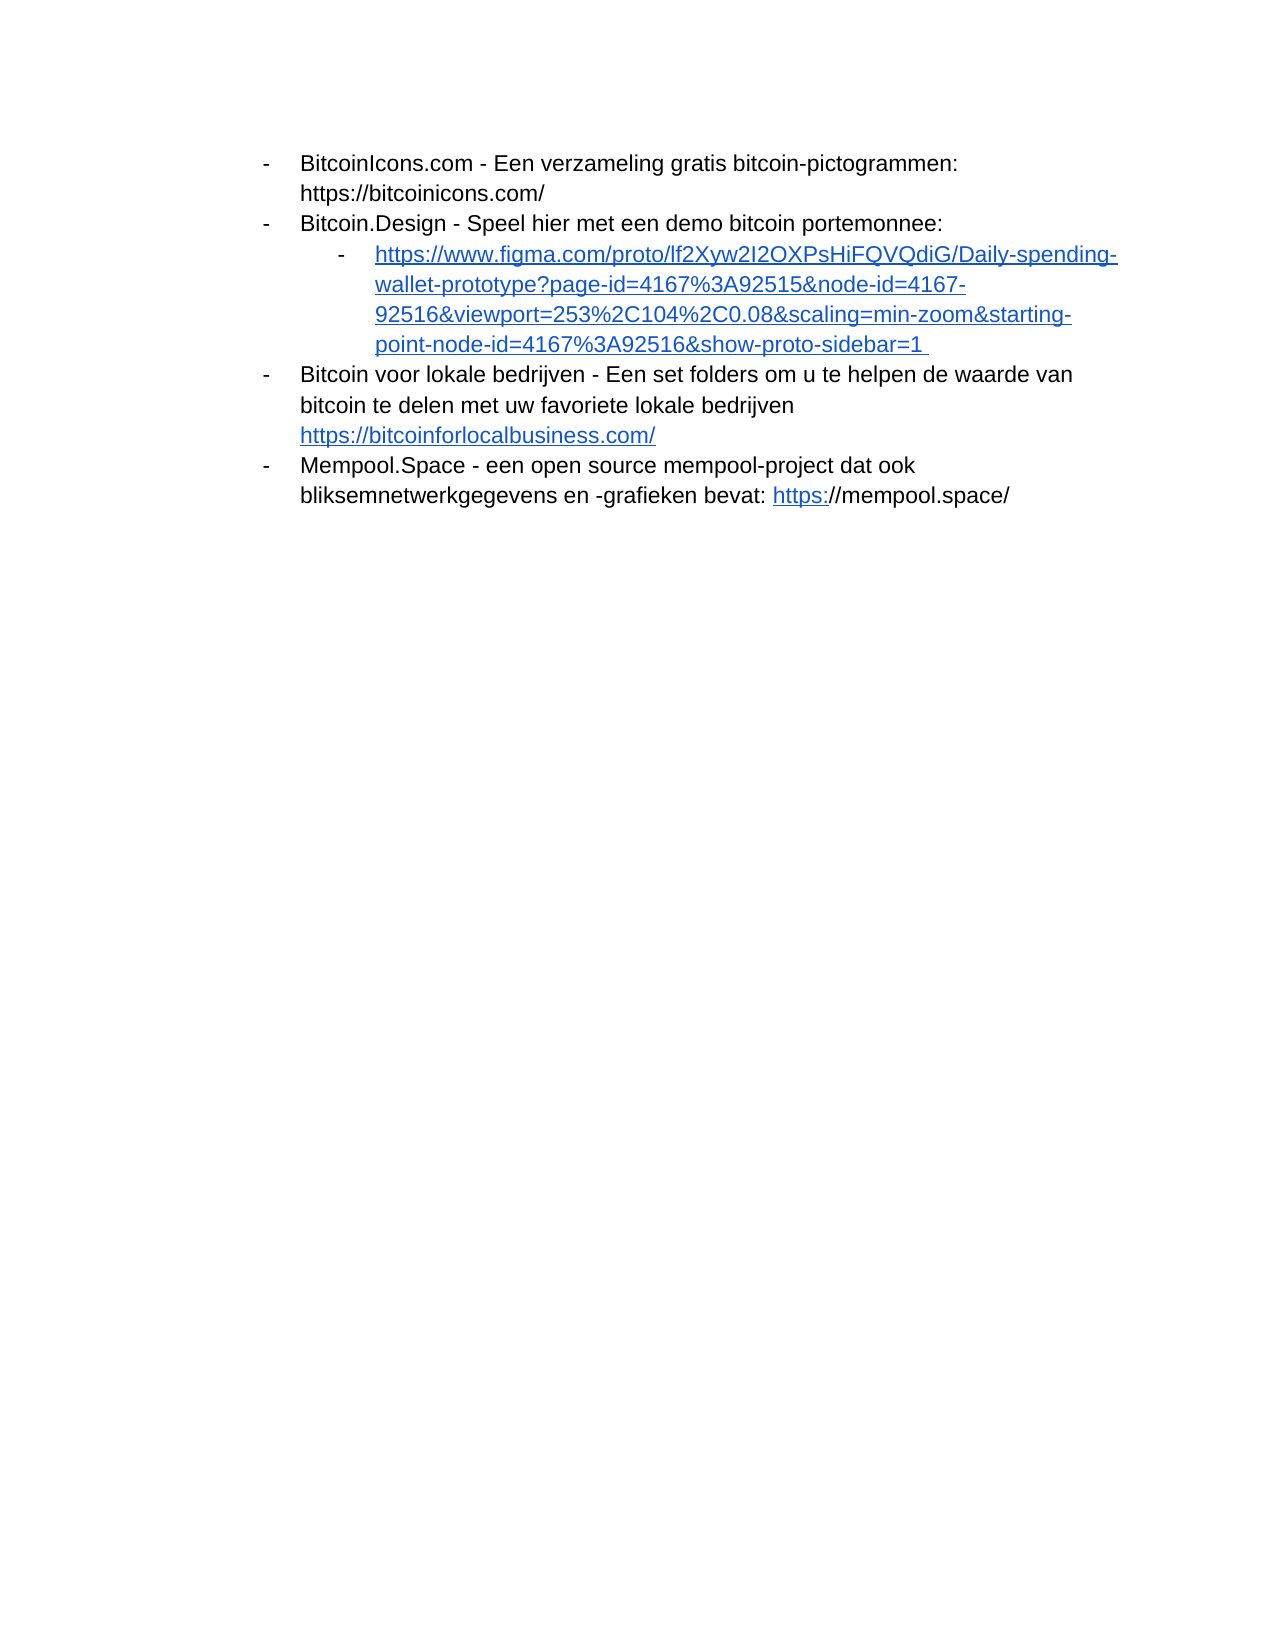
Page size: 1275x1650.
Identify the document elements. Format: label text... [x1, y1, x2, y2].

list BitcoinIcons.com - Een verzameling gratis bitcoin-pictogrammen: https://bitcoinicons.com/ [262, 150, 1125, 207]
list Mempool.Space - een open source mempool-project dat ook bliksemnetwerkgegevens en -grafieken bevat: https://mempool.space/ [262, 452, 1125, 509]
list https://www.figma.com/proto/lf2Xyw2I2OXPsHiFQVQdiG/Daily-spending-wallet-prototype?page-id=4167%3A92515&node-id=4167-92516&viewport=253%2C104%2C0.08&scaling=min-zoom&starting-point-node-id=4167%3A92516&show-proto-sidebar=1 [337, 241, 1125, 358]
list Bitcoin.Design - Speel hier met een demo bitcoin portemonnee: [262, 210, 1125, 237]
list Bitcoin voor lokale bedrijven - Een set folders om u te helpen de waarde van bitcoin te delen met uw favoriete lokale bedrijven https://bitcoinforlocalbusiness.com/ [262, 361, 1125, 448]
